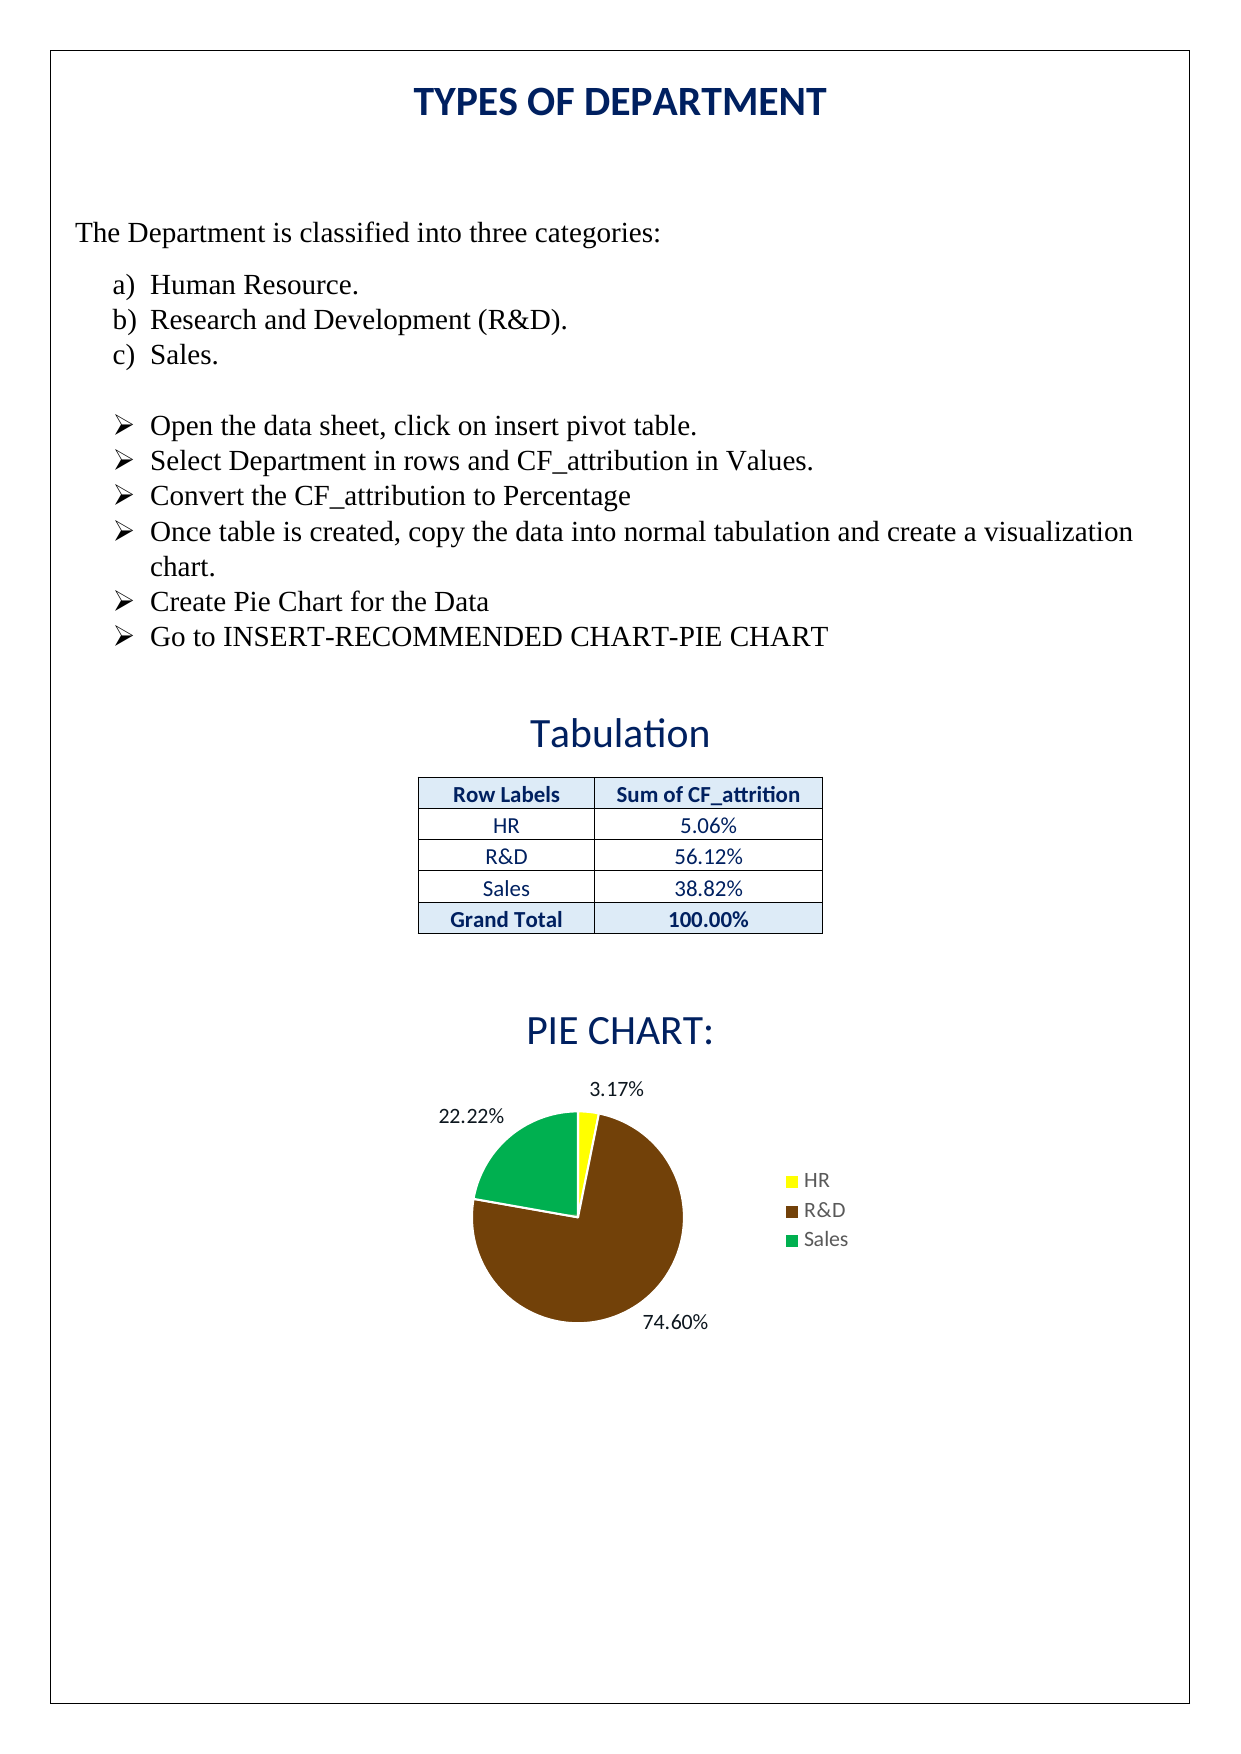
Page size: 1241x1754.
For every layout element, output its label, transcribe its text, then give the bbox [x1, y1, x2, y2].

text PIE CHART: [75, 1004, 1165, 1055]
list Research and Development (R&D). [112, 302, 1165, 336]
table_cell Sales [419, 871, 594, 902]
table_cell 5.06% [595, 809, 822, 839]
list Sales. [112, 337, 1165, 371]
list Go to INSERT-RECOMMENDED CHART-PIE CHART [112, 619, 1165, 653]
table_cell HR [419, 809, 594, 839]
list Once table is created, copy the data into normal tabulation and create a visualization chart. [112, 514, 1165, 582]
text Tabulation [75, 707, 1165, 757]
table_cell 100.00% [595, 903, 822, 933]
table_cell R&D [419, 840, 594, 870]
table_cell 56.12% [595, 840, 822, 870]
list Open the data sheet, click on insert pivot table. [112, 408, 1165, 441]
list Select Department in rows and CF_attribution in Values. [112, 443, 1165, 477]
text TYPES OF DEPARTMENT [75, 75, 1165, 126]
table_header Row Labels [419, 778, 594, 808]
list Create Pie Chart for the Data [112, 584, 1165, 618]
list Convert the CF_attribution to Percentage [112, 478, 1165, 512]
table_cell 38.82% [595, 871, 822, 902]
table_cell Grand Total [419, 903, 594, 933]
list Human Resource. [112, 267, 1165, 300]
text The Department is classified into three categories: [75, 215, 1165, 248]
table_header Sum of CF_attrition [595, 778, 822, 808]
